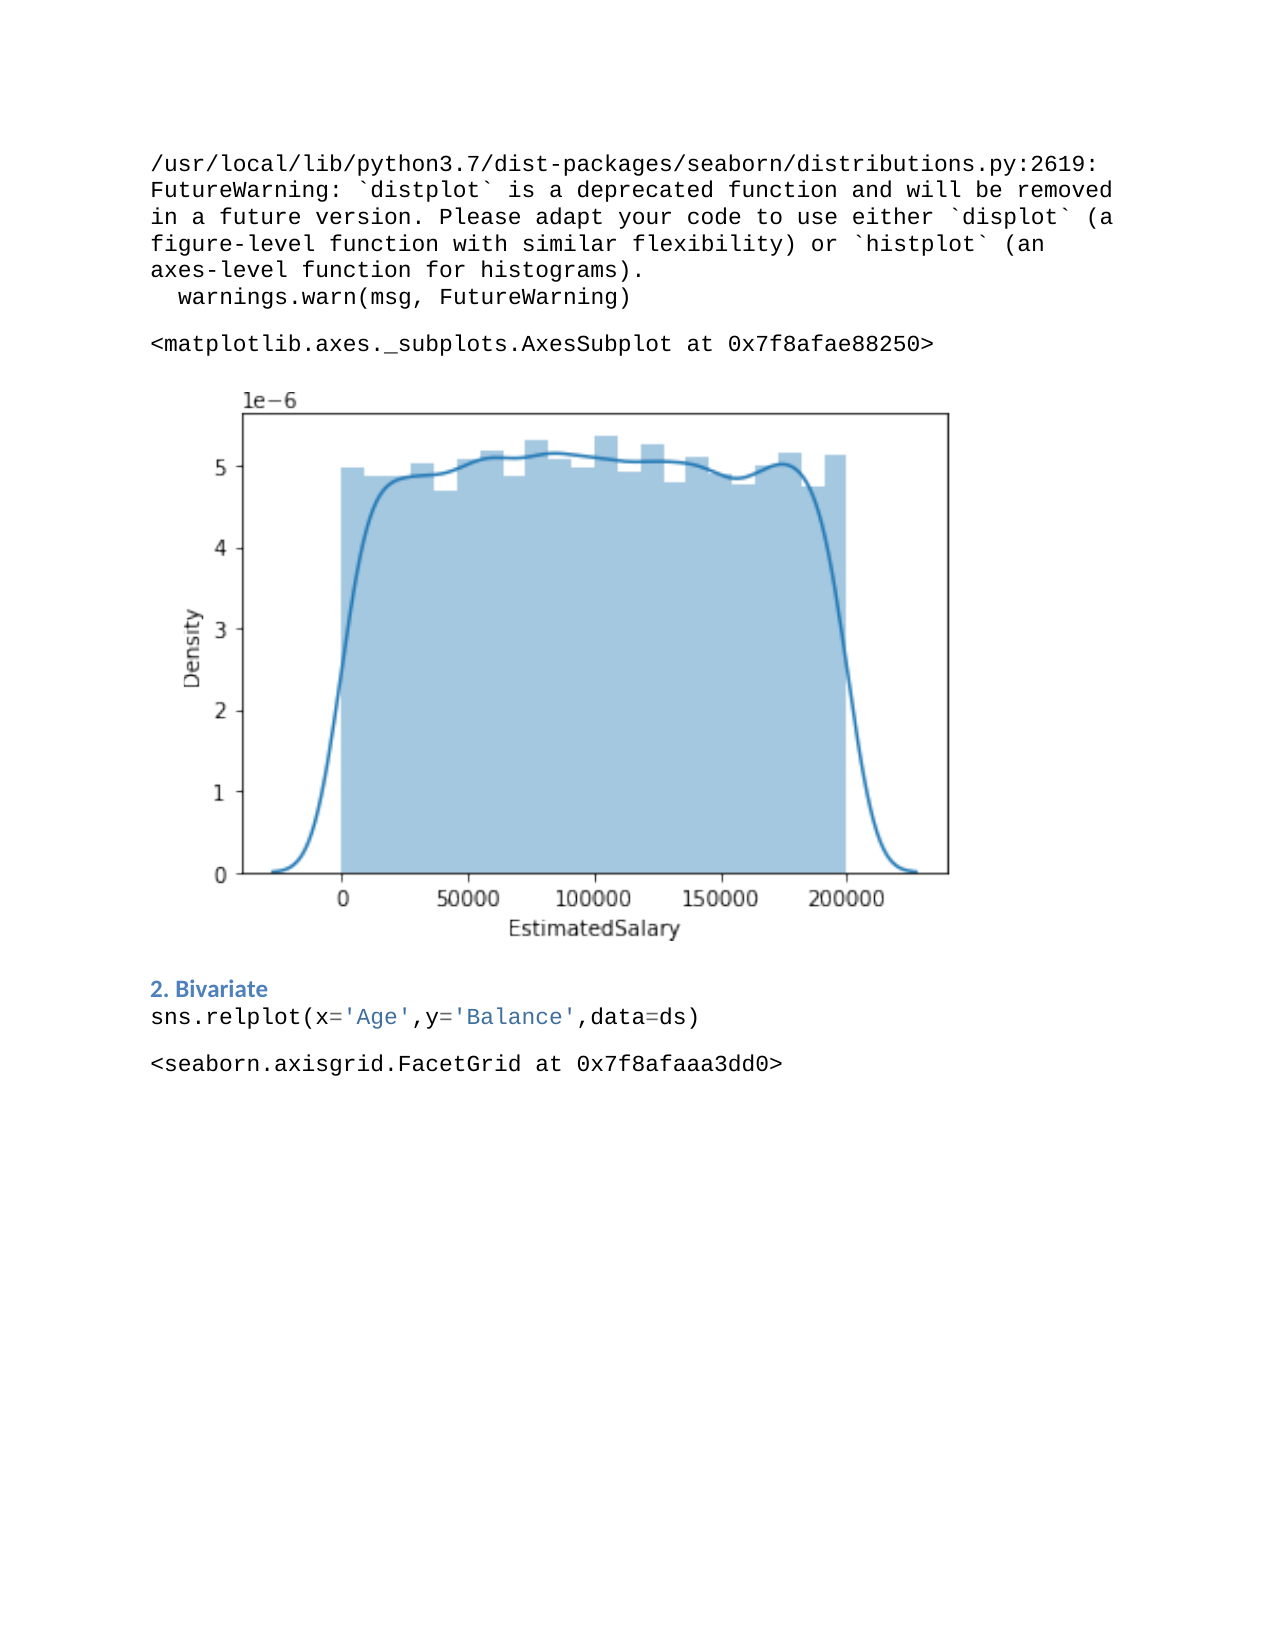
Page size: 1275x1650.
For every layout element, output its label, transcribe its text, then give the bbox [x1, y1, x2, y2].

picture [183, 392, 950, 941]
text sns.relplot(x='Age',y='Balance',data=ds) [150, 1005, 1133, 1031]
text axes-level function for histograms). warnings.warn(msg, FutureWarning) [150, 259, 647, 311]
subtitle Bivariate [150, 973, 1133, 1003]
text <seaborn.axisgrid.FacetGrid at 0x7f8afaaa3dd0> [150, 1053, 1133, 1079]
text /usr/local/lib/python3.7/dist-packages/seaborn/distributions.py:2619: FutureWarning: `distplot` is a deprecated function and will be removed in a future version. Please adapt your code to use either `displot` (a figure-level function with similar flexibility) or `histplot` (an [150, 152, 1116, 258]
text <matplotlib.axes._subplots.AxesSubplot at 0x7f8afae88250> [150, 332, 1133, 358]
